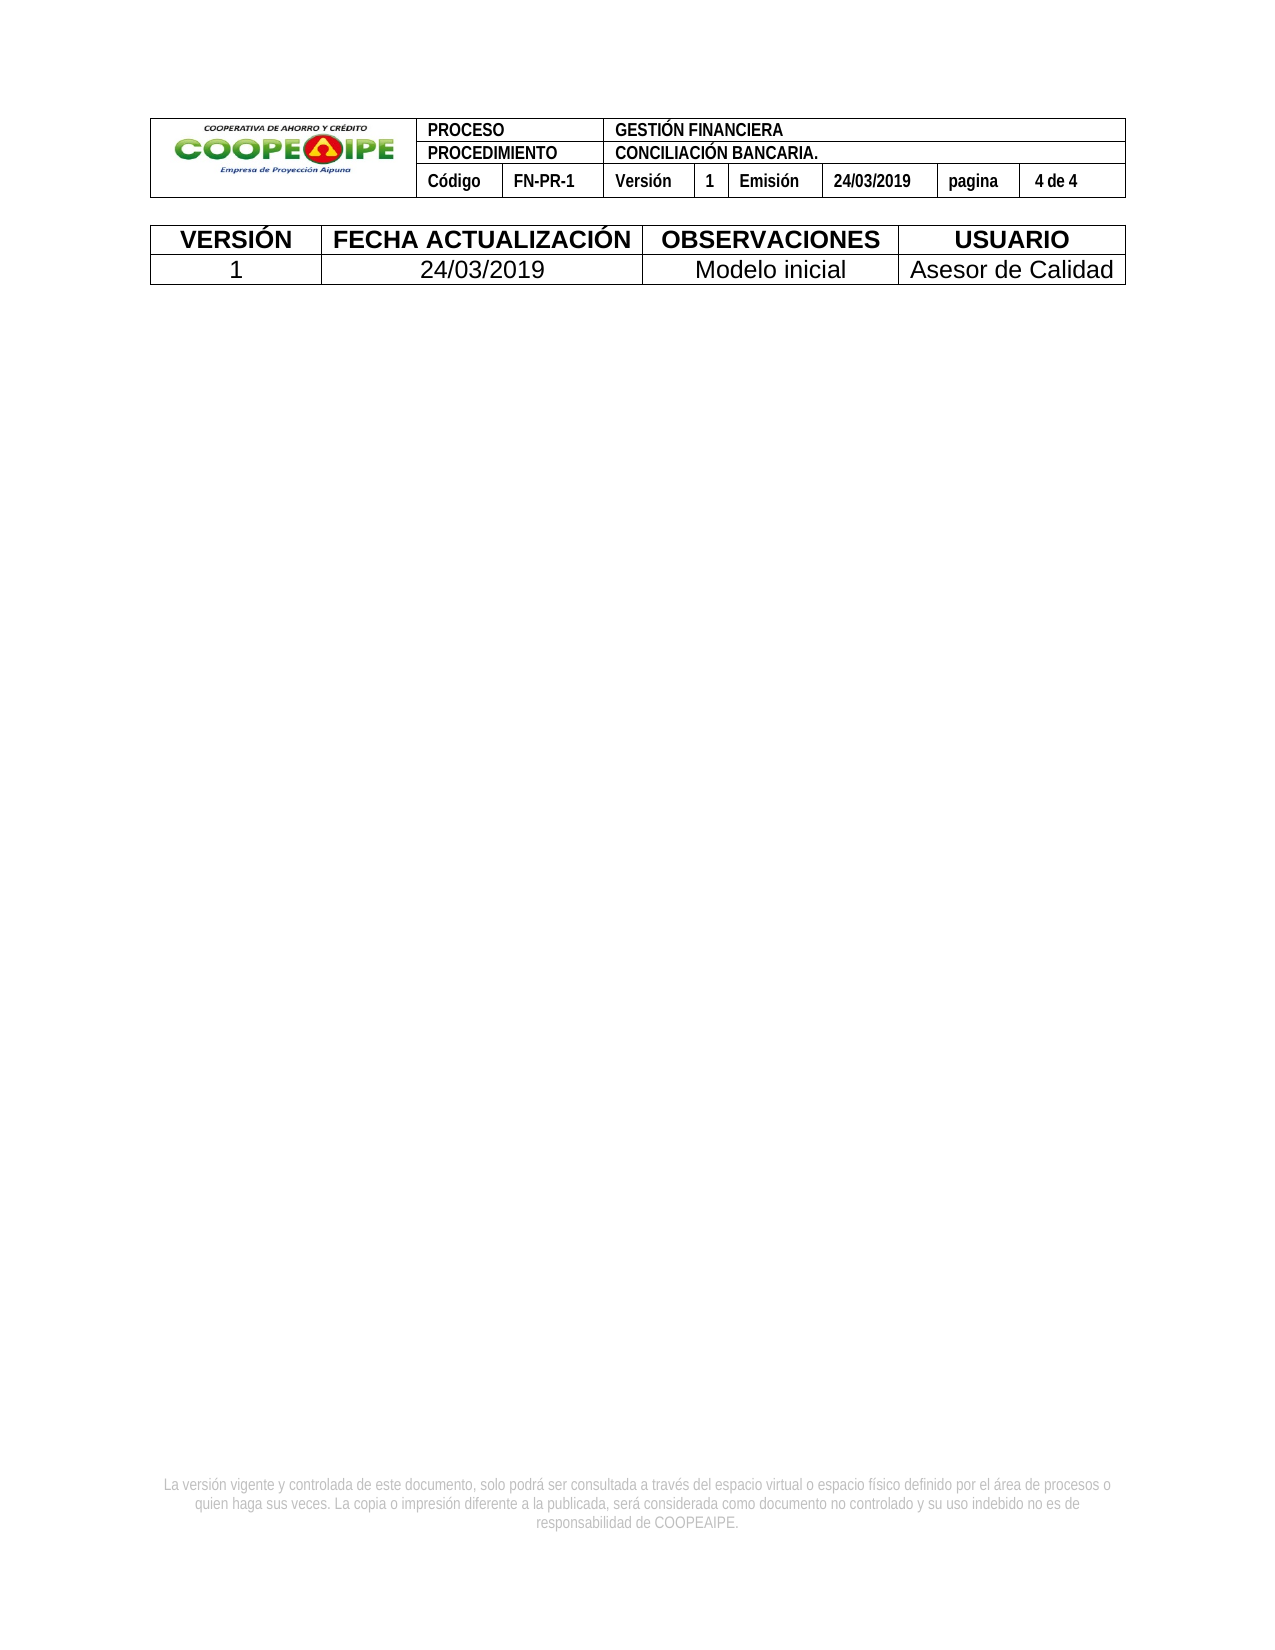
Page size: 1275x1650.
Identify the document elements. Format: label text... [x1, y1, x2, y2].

table_header FECHA ACTUALIZACIÓN [322, 226, 642, 254]
table_cell 24/03/2019 [322, 255, 642, 284]
table_cell Asesor de Calidad [899, 255, 1125, 284]
picture [170, 119, 398, 176]
table_header USUARIO [899, 226, 1125, 254]
table_header VERSIÓN [151, 226, 321, 254]
table_cell 1 [151, 255, 321, 284]
table_header OBSERVACIONES [643, 226, 898, 254]
table_cell Modelo inicial [643, 255, 898, 284]
